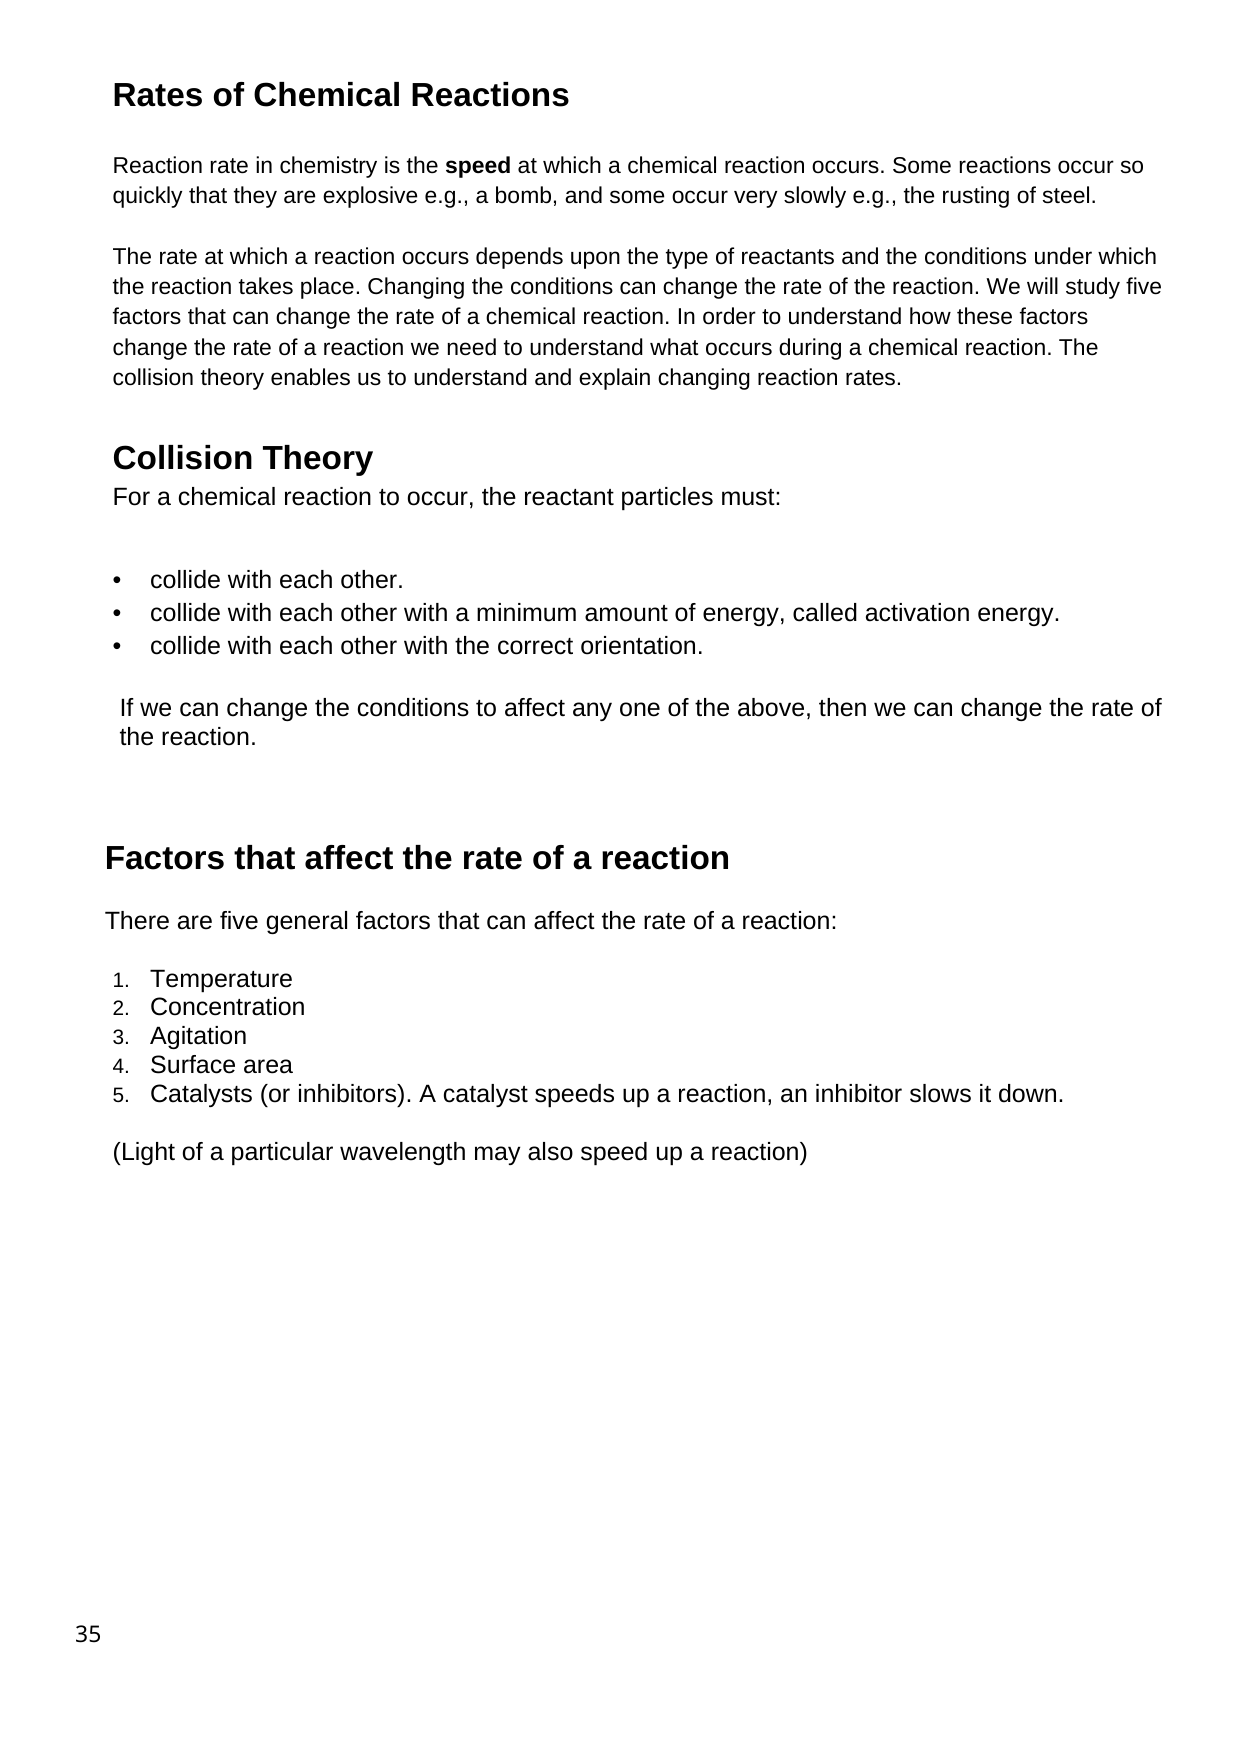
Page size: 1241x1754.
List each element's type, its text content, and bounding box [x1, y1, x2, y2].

list Catalysts (or inhibitors). A catalyst speeds up a reaction, an inhibitor slows it down. [112, 1078, 1165, 1107]
text Factors that affect the rate of a reaction [104, 838, 1165, 876]
list Temperature [112, 963, 1165, 992]
list Agitation [112, 1021, 1165, 1050]
text Collision Theory [112, 438, 1165, 476]
list Surface area [112, 1050, 1165, 1078]
list collide with each other. [112, 565, 1165, 594]
text (Light of a particular wavelength may also speed up a reaction) [75, 1136, 1165, 1165]
list Concentration [112, 992, 1165, 1021]
text Rates of Chemical Reactions [112, 75, 1165, 113]
text Reaction rate in chemistry is the speed at which a chemical reaction occurs. Some reactions occur so quickly that they are explosive e.g., a bomb, and some occur very slowly e.g., the rusting of steel. [112, 152, 1165, 209]
text There are five general factors that can affect the rate of a reaction: [104, 906, 1165, 934]
list collide with each other with the correct orientation. [112, 631, 1165, 660]
text For a chemical reaction to occur, the reactant particles must: [75, 482, 1165, 511]
text If we can change the conditions to affect any one of the above, then we can change the rate of the reaction. [119, 693, 1165, 751]
text The rate at which a reaction occurs depends upon the type of reactants and the conditions under which the reaction takes place. Changing the conditions can change the rate of the reaction. We will study five factors that can change the rate of a chemical reaction. In order to understand how these factors change the rate of a reaction we need to understand what occurs during a chemical reaction. The collision theory enables us to understand and explain changing reaction rates. [112, 243, 1165, 390]
list collide with each other with a minimum amount of energy, called activation energy. [112, 598, 1165, 627]
